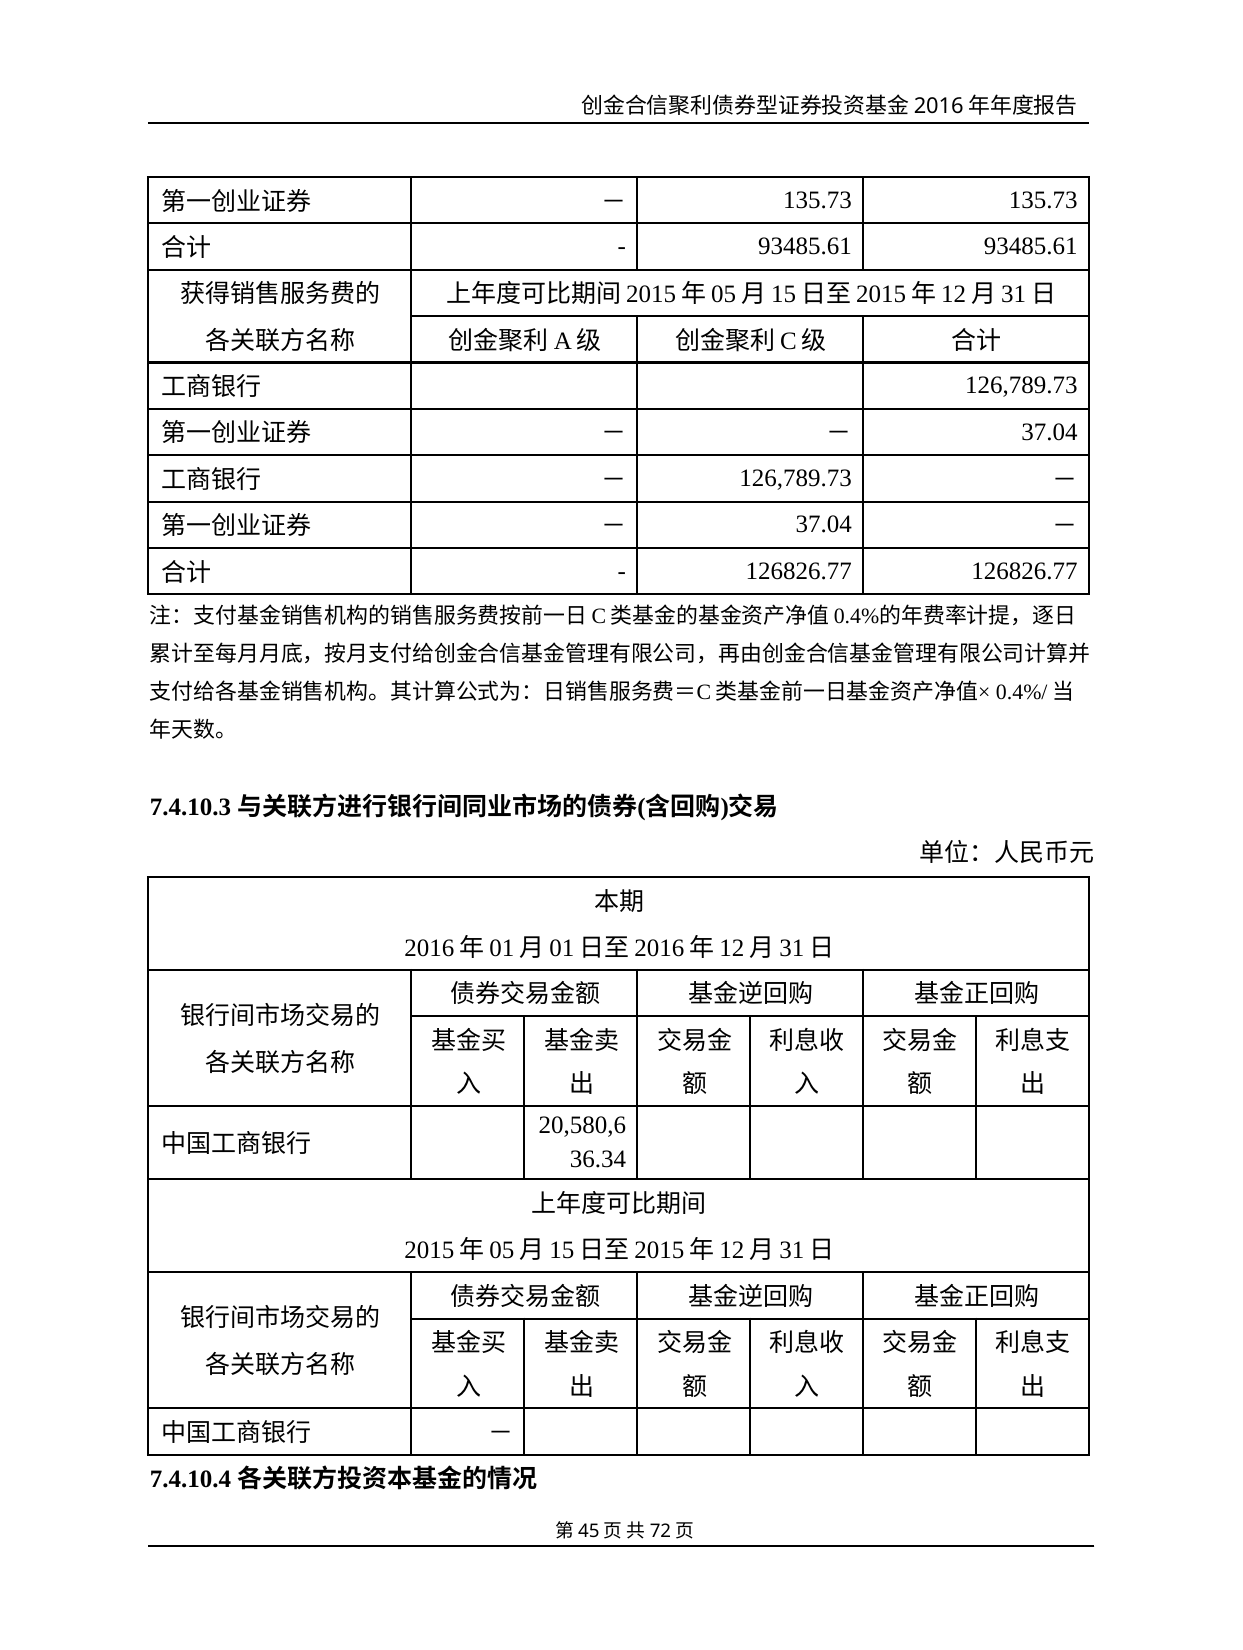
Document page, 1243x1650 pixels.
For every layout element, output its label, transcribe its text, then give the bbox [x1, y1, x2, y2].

table_cell 中国工商银行 [149, 1409, 410, 1454]
table_cell 基金买入 [412, 1017, 523, 1105]
table_cell [638, 1409, 749, 1454]
text 7.4.10.4 各关联方投资本基金的情况 [149, 1459, 1094, 1495]
table_cell [751, 1409, 862, 1454]
table_cell [864, 1409, 975, 1454]
table_cell 基金逆回购 [638, 971, 862, 1015]
table_cell 获得销售服务费的 各关联方名称 [149, 271, 410, 361]
table_cell 第一创业证券 [149, 503, 410, 547]
table_cell - [412, 549, 636, 593]
table_cell － [412, 1409, 523, 1454]
table_cell 135.73 [638, 178, 862, 222]
table_cell 上年度可比期间2015年05月15日至2015年12月31日 [412, 271, 1088, 315]
table_cell [525, 1409, 636, 1454]
table_cell 利息收入 [751, 1017, 862, 1105]
text 注：支付基金销售机构的销售服务费按前一日C类基金的基金资产净值0.4%的年费率计提，逐日累计至每月月底，按月支付给创金合信基金管理有限公司，再由创金合信基金管理有限公司计算并支付给各基金销售机构。其计算公式为：日销售服务费＝C类基金前一日基金资产净值× 0.4%/ 当年天数。 [149, 598, 1094, 744]
table_cell 第一创业证券 [149, 178, 410, 222]
table_cell － [864, 456, 1088, 501]
table_cell 创金聚利C级 [638, 317, 862, 361]
table_cell 20,580,636.34 [525, 1107, 636, 1178]
table_cell 创金聚利A级 [412, 317, 636, 361]
table_cell 交易金额 [864, 1320, 975, 1407]
table_cell - [412, 224, 636, 269]
table_cell 基金卖出 [525, 1017, 636, 1105]
table_cell [864, 1107, 975, 1178]
table_cell 93485.61 [638, 224, 862, 269]
table_header 本期 2016年01月01日至2016年12月31日 [149, 878, 1088, 969]
table_cell 基金正回购 [864, 971, 1088, 1015]
table_cell 合计 [864, 317, 1088, 361]
table_cell [412, 364, 636, 408]
table_cell 基金正回购 [864, 1273, 1088, 1317]
table_cell 基金逆回购 [638, 1273, 862, 1317]
table_cell 利息支出 [977, 1320, 1088, 1407]
table_cell 交易金额 [638, 1320, 749, 1407]
table_cell 合计 [149, 224, 410, 269]
table_cell 基金买入 [412, 1320, 523, 1407]
table_cell [638, 1107, 749, 1178]
table_cell [977, 1409, 1088, 1454]
table_cell 银行间市场交易的 各关联方名称 [149, 1273, 410, 1407]
table_cell 工商银行 [149, 456, 410, 501]
table_cell 交易金额 [864, 1017, 975, 1105]
table_cell 债券交易金额 [412, 971, 636, 1015]
table_cell 126,789.73 [864, 364, 1088, 408]
table_cell 93485.61 [864, 224, 1088, 269]
text 单位：人民币元 [149, 833, 1094, 869]
table_cell 126,789.73 [638, 456, 862, 501]
table_cell 中国工商银行 [149, 1107, 410, 1178]
table_cell [977, 1107, 1088, 1178]
table_cell 利息支出 [977, 1017, 1088, 1105]
table_cell 37.04 [638, 503, 862, 547]
table_cell 债券交易金额 [412, 1273, 636, 1317]
table_cell [751, 1107, 862, 1178]
table_cell 126826.77 [638, 549, 862, 593]
table_cell 工商银行 [149, 364, 410, 408]
table_cell [412, 1107, 523, 1178]
table_cell [638, 364, 862, 408]
table_cell － [638, 410, 862, 454]
table_cell 上年度可比期间 2015年05月15日至2015年12月31日 [149, 1180, 1088, 1271]
table_cell 126826.77 [864, 549, 1088, 593]
table_cell 基金卖出 [525, 1320, 636, 1407]
table_cell 135.73 [864, 178, 1088, 222]
table_cell － [412, 410, 636, 454]
table_cell － [412, 503, 636, 547]
table_cell 第一创业证券 [149, 410, 410, 454]
table_cell 37.04 [864, 410, 1088, 454]
table_cell － [412, 178, 636, 222]
table_cell － [864, 503, 1088, 547]
text 7.4.10.3 与关联方进行银行间同业市场的债券(含回购)交易 [149, 786, 1094, 822]
table_cell 合计 [149, 549, 410, 593]
table_cell 银行间市场交易的 各关联方名称 [149, 971, 410, 1105]
table_cell 交易金额 [638, 1017, 749, 1105]
table_cell 利息收入 [751, 1320, 862, 1407]
table_cell － [412, 456, 636, 501]
